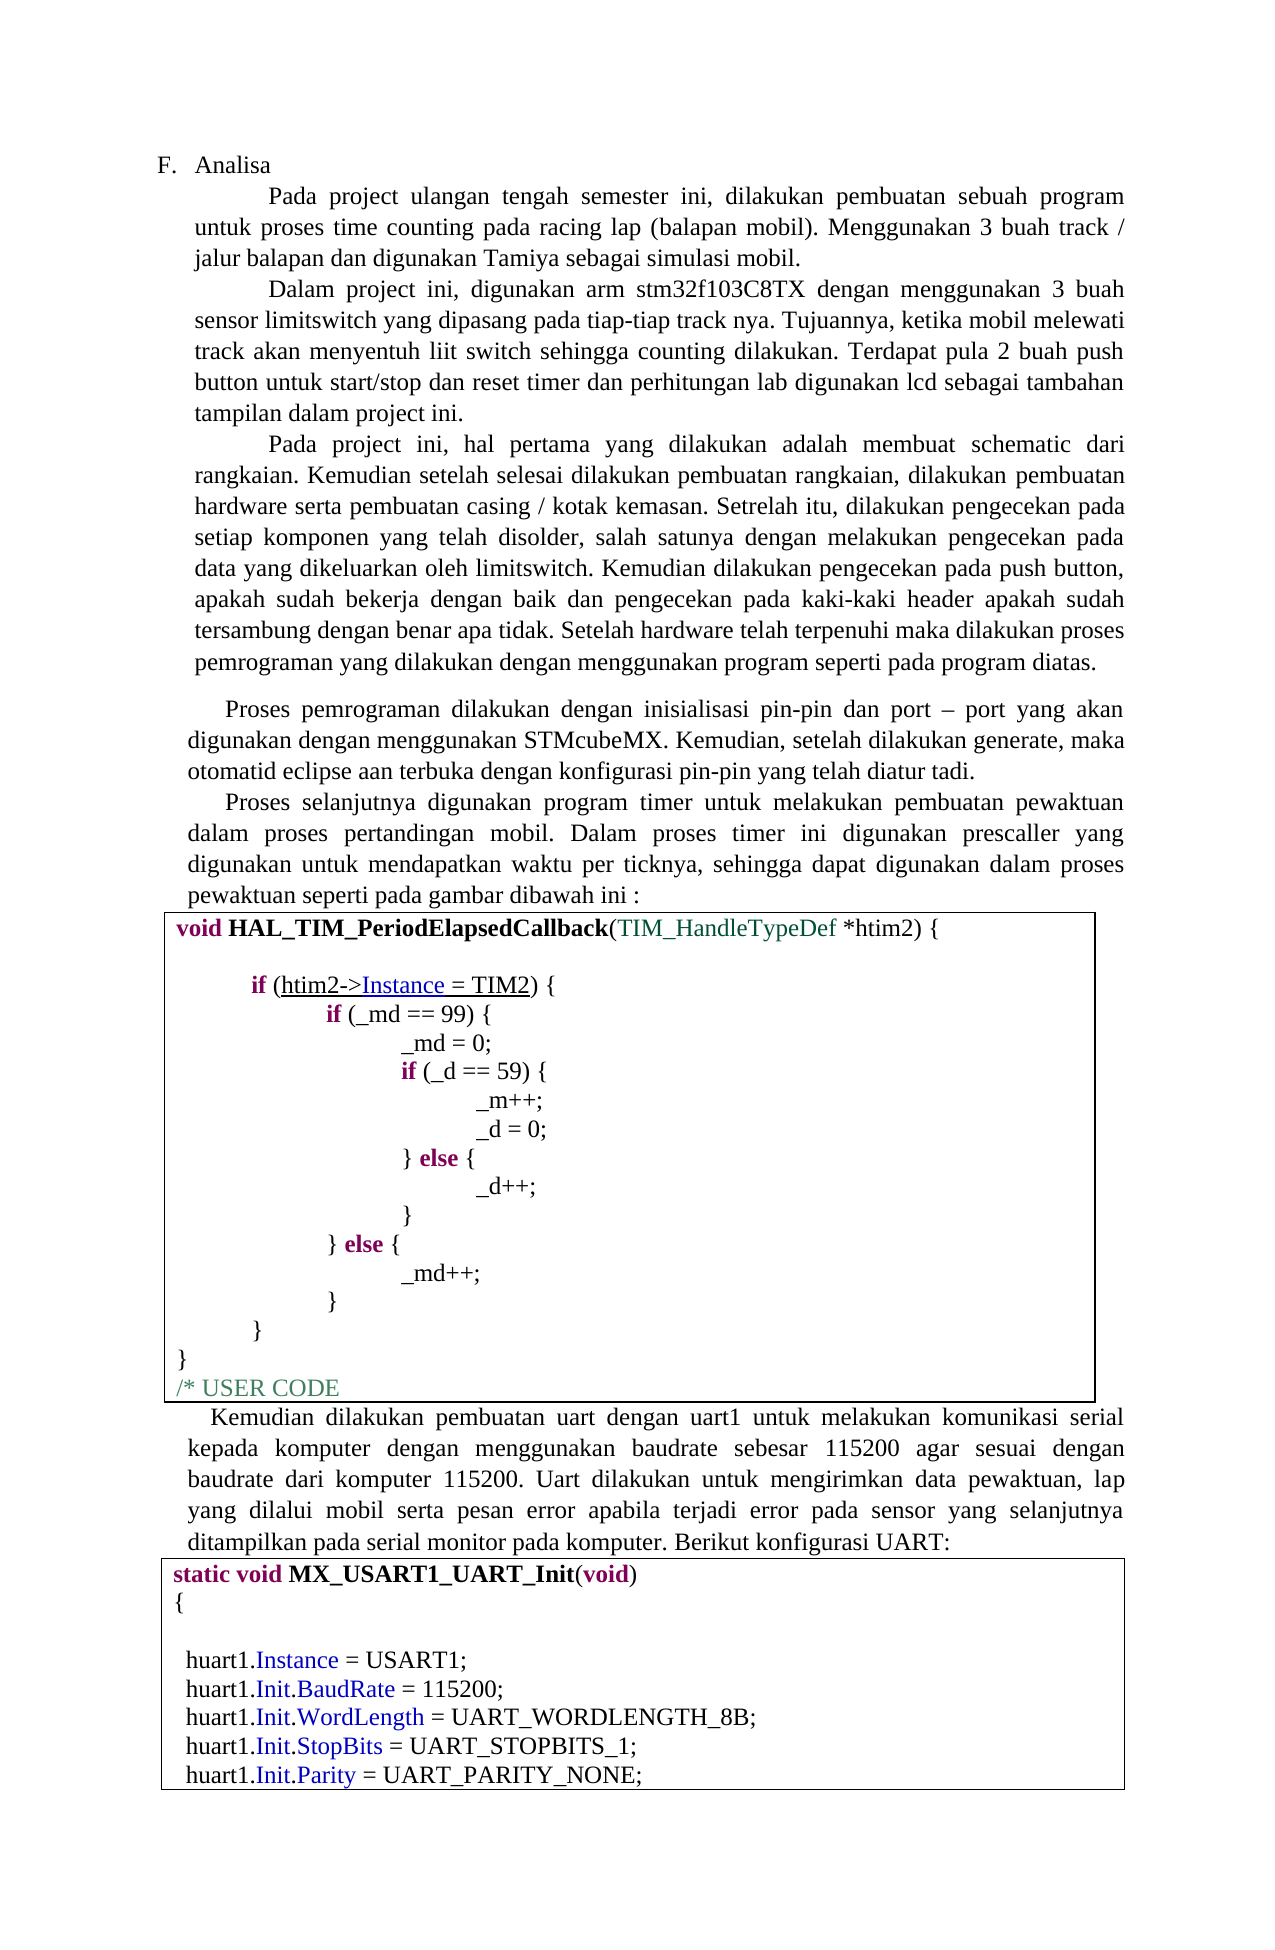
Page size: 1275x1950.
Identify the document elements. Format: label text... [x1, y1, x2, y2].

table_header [162, 1559, 1124, 1789]
text Proses pemrograman dilakukan dengan inisialisasi pin-pin dan port – port yang akan digunakan dengan menggunakan STMcubeMX. Kemudian, setelah dilakukan generate, maka otomatid eclipse aan terbuka dengan konfigurasi pin-pin yang telah diatur tadi. [187, 694, 1125, 785]
list Pada project ulangan tengah semester ini, dilakukan pembuatan sebuah program untuk proses time counting pada racing lap (balapan mobil). Menggunakan 3 buah track / jalur balapan dan digunakan Tamiya sebagai simulasi mobil. [194, 181, 1125, 272]
list Pada project ini, hal pertama yang dilakukan adalah membuat schematic dari rangkaian. Kemudian setelah selesai dilakukan pembuatan rangkaian, dilakukan pembuatan hardware serta pembuatan casing / kotak kemasan. Setrelah itu, dilakukan pengecekan pada setiap komponen yang telah disolder, salah satunya dengan melakukan pengecekan pada data yang dikeluarkan oleh limitswitch. Kemudian dilakukan pengecekan pada push button, apakah sudah bekerja dengan baik dan pengecekan pada kaki-kaki header apakah sudah tersambung dengan benar apa tidak. Setelah hardware telah terpenuhi maka dilakukan proses pemrograman yang dilakukan dengan menggunakan program seperti pada program diatas. [194, 429, 1125, 675]
text Kemudian dilakukan pembuatan uart dengan uart1 untuk melakukan komunikasi serial kepada komputer dengan menggunakan baudrate sebesar 115200 agar sesuai dengan baudrate dari komputer 115200. Uart dilakukan untuk mengirimkan data pewaktuan, lap yang dilalui mobil serta pesan error apabila terjadi error pada sensor yang selanjutnya ditampilkan pada serial monitor pada komputer. Berikut konfigurasi UART: [187, 1402, 1125, 1555]
table_header void HAL_TIM_PeriodElapsedCallback(TIM_HandleTypeDef *htim2) { if (htim2->Instance = TIM2) { if (_md == 99) { _md = 0; if (_d == 59) { _m++; _d = 0; } else { _d++; } } else { _md++; } } } /* USER CODE [165, 913, 1094, 1401]
text Proses selanjutnya digunakan program timer untuk melakukan pembuatan pewaktuan dalam proses pertandingan mobil. Dalam proses timer ini digunakan prescaller yang digunakan untuk mendapatkan waktu per ticknya, sehingga dapat digunakan dalam proses pewaktuan seperti pada gambar dibawah ini : [187, 787, 1125, 909]
list Analisa [157, 150, 1125, 179]
list Dalam project ini, digunakan arm stm32f103C8TX dengan menggunakan 3 buah sensor limitswitch yang dipasang pada tiap-tiap track nya. Tujuannya, ketika mobil melewati track akan menyentuh liit switch sehingga counting dilakukan. Terdapat pula 2 buah push button untuk start/stop dan reset timer dan perhitungan lab digunakan lcd sebagai tambahan tampilan dalam project ini. [194, 274, 1125, 427]
